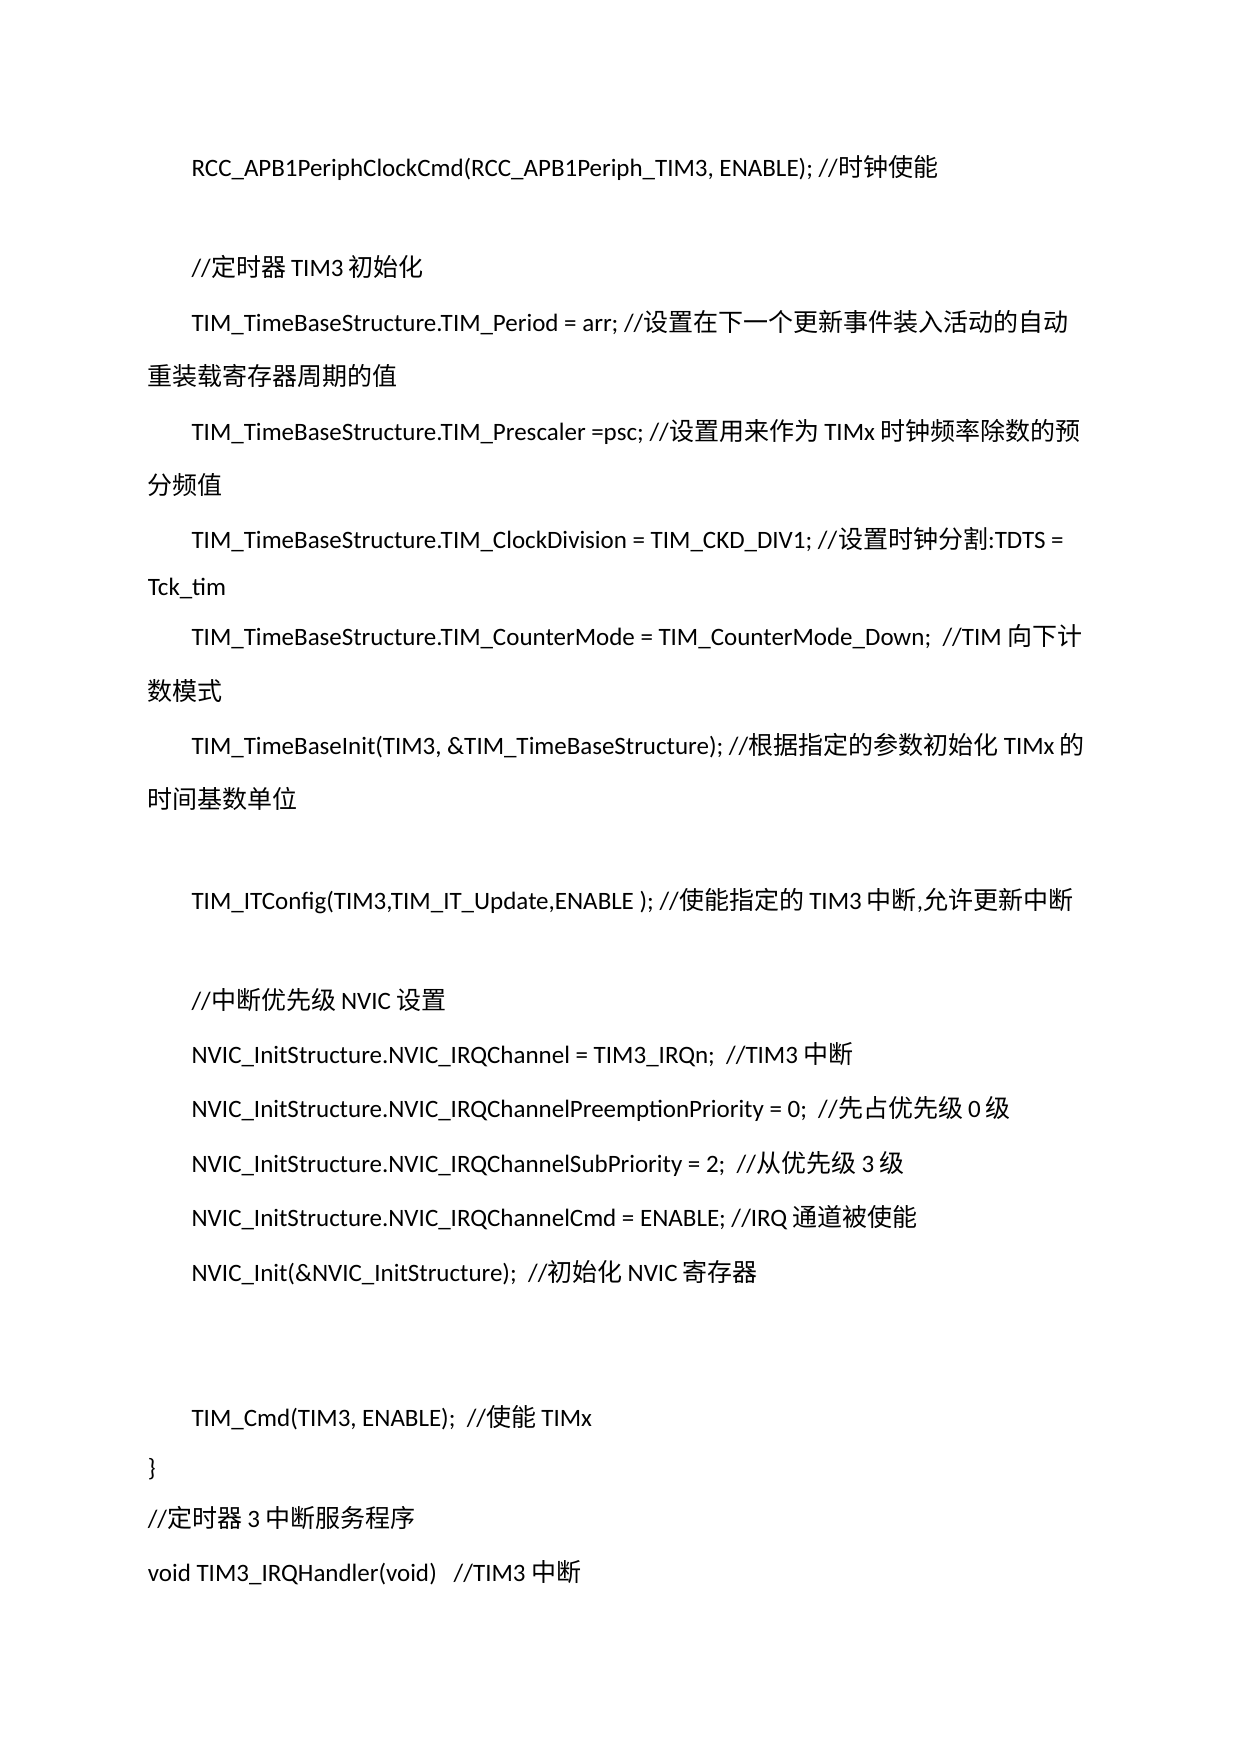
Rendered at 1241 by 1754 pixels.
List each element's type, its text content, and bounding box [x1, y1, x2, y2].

text TIM_TimeBaseStructure.TIM_Period = arr; //设置在下一个更新事件装入活动的自动重装载寄存器周期的值 [148, 302, 1092, 393]
text TIM_ITConfig(TIM3,TIM_IT_Update,ENABLE ); //使能指定的TIM3中断,允许更新中断 [148, 880, 1092, 916]
text RCC_APB1PeriphClockCmd(RCC_APB1Periph_TIM3, ENABLE); //时钟使能 [148, 148, 1092, 184]
text //中断优先级NVIC设置 [148, 980, 1092, 1016]
text TIM_TimeBaseStructure.TIM_Prescaler =psc; //设置用来作为TIMx时钟频率除数的预分频值 [148, 411, 1092, 502]
text TIM_Cmd(TIM3, ENABLE); //使能TIMx [148, 1398, 1092, 1434]
text //定时器TIM3初始化 [148, 248, 1092, 284]
text TIM_TimeBaseInit(TIM3, &TIM_TimeBaseStructure); //根据指定的参数初始化TIMx的时间基数单位 [148, 726, 1092, 816]
text } [148, 1452, 1092, 1483]
text NVIC_InitStructure.NVIC_IRQChannelPreemptionPriority = 0; //先占优先级0级 [148, 1089, 1092, 1125]
text NVIC_InitStructure.NVIC_IRQChannel = TIM3_IRQn; //TIM3中断 [148, 1034, 1092, 1071]
text //定时器3中断服务程序 [148, 1498, 1092, 1534]
text TIM_TimeBaseStructure.TIM_ClockDivision = TIM_CKD_DIV1; //设置时钟分割:TDTS = Tck_tim [148, 520, 1092, 602]
text TIM_TimeBaseStructure.TIM_CounterMode = TIM_CounterMode_Down; //TIM向下计数模式 [148, 617, 1092, 707]
text void TIM3_IRQHandler(void) //TIM3中断 [148, 1552, 1092, 1589]
text NVIC_InitStructure.NVIC_IRQChannelSubPriority = 2; //从优先级3级 [148, 1143, 1092, 1179]
text NVIC_InitStructure.NVIC_IRQChannelCmd = ENABLE; //IRQ通道被使能 [148, 1198, 1092, 1234]
text NVIC_Init(&NVIC_InitStructure); //初始化NVIC寄存器 [148, 1252, 1092, 1288]
